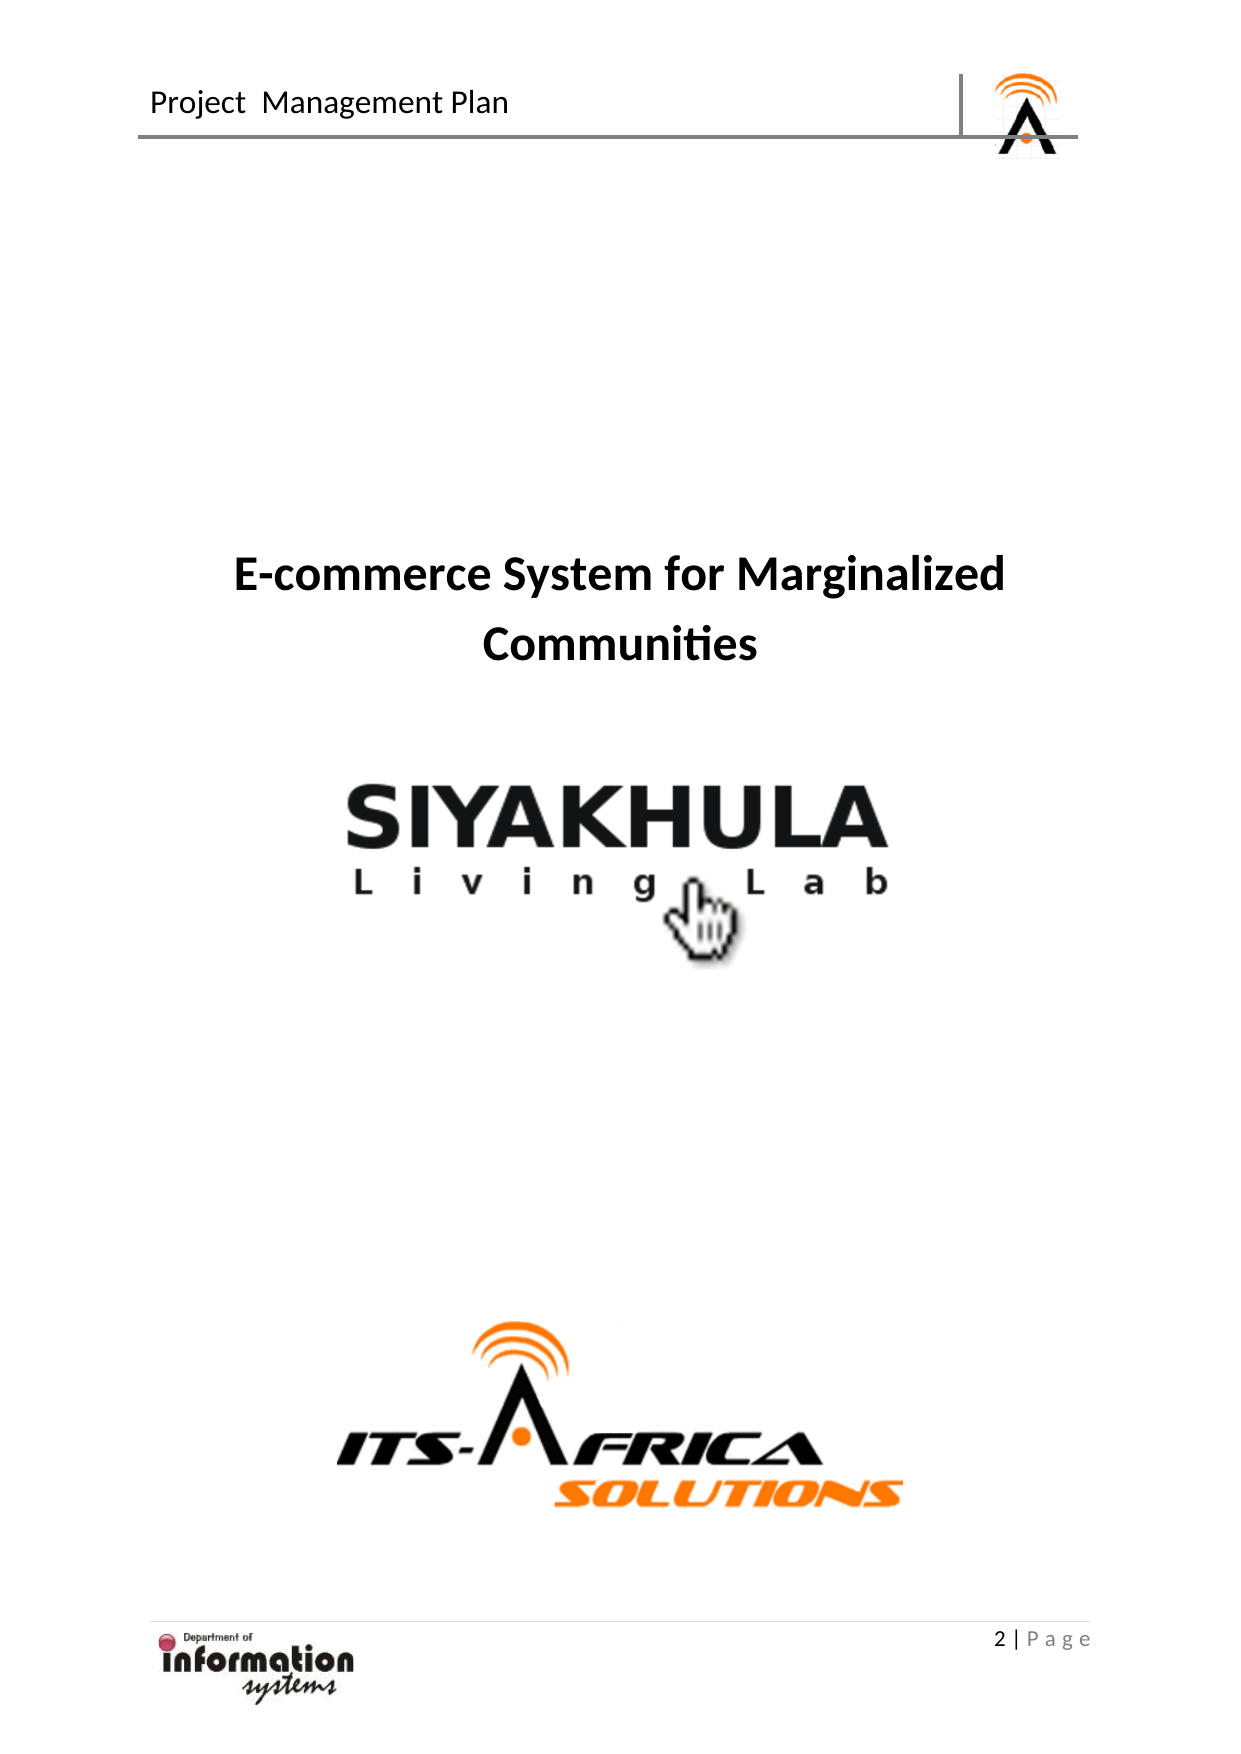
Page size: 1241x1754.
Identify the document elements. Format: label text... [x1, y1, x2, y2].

picture [995, 73, 1060, 135]
picture [158, 1633, 354, 1705]
picture [995, 139, 1060, 159]
picture [341, 769, 902, 970]
text E-commerce System for Marginalized Communities [150, 542, 1090, 673]
picture [337, 1321, 904, 1519]
